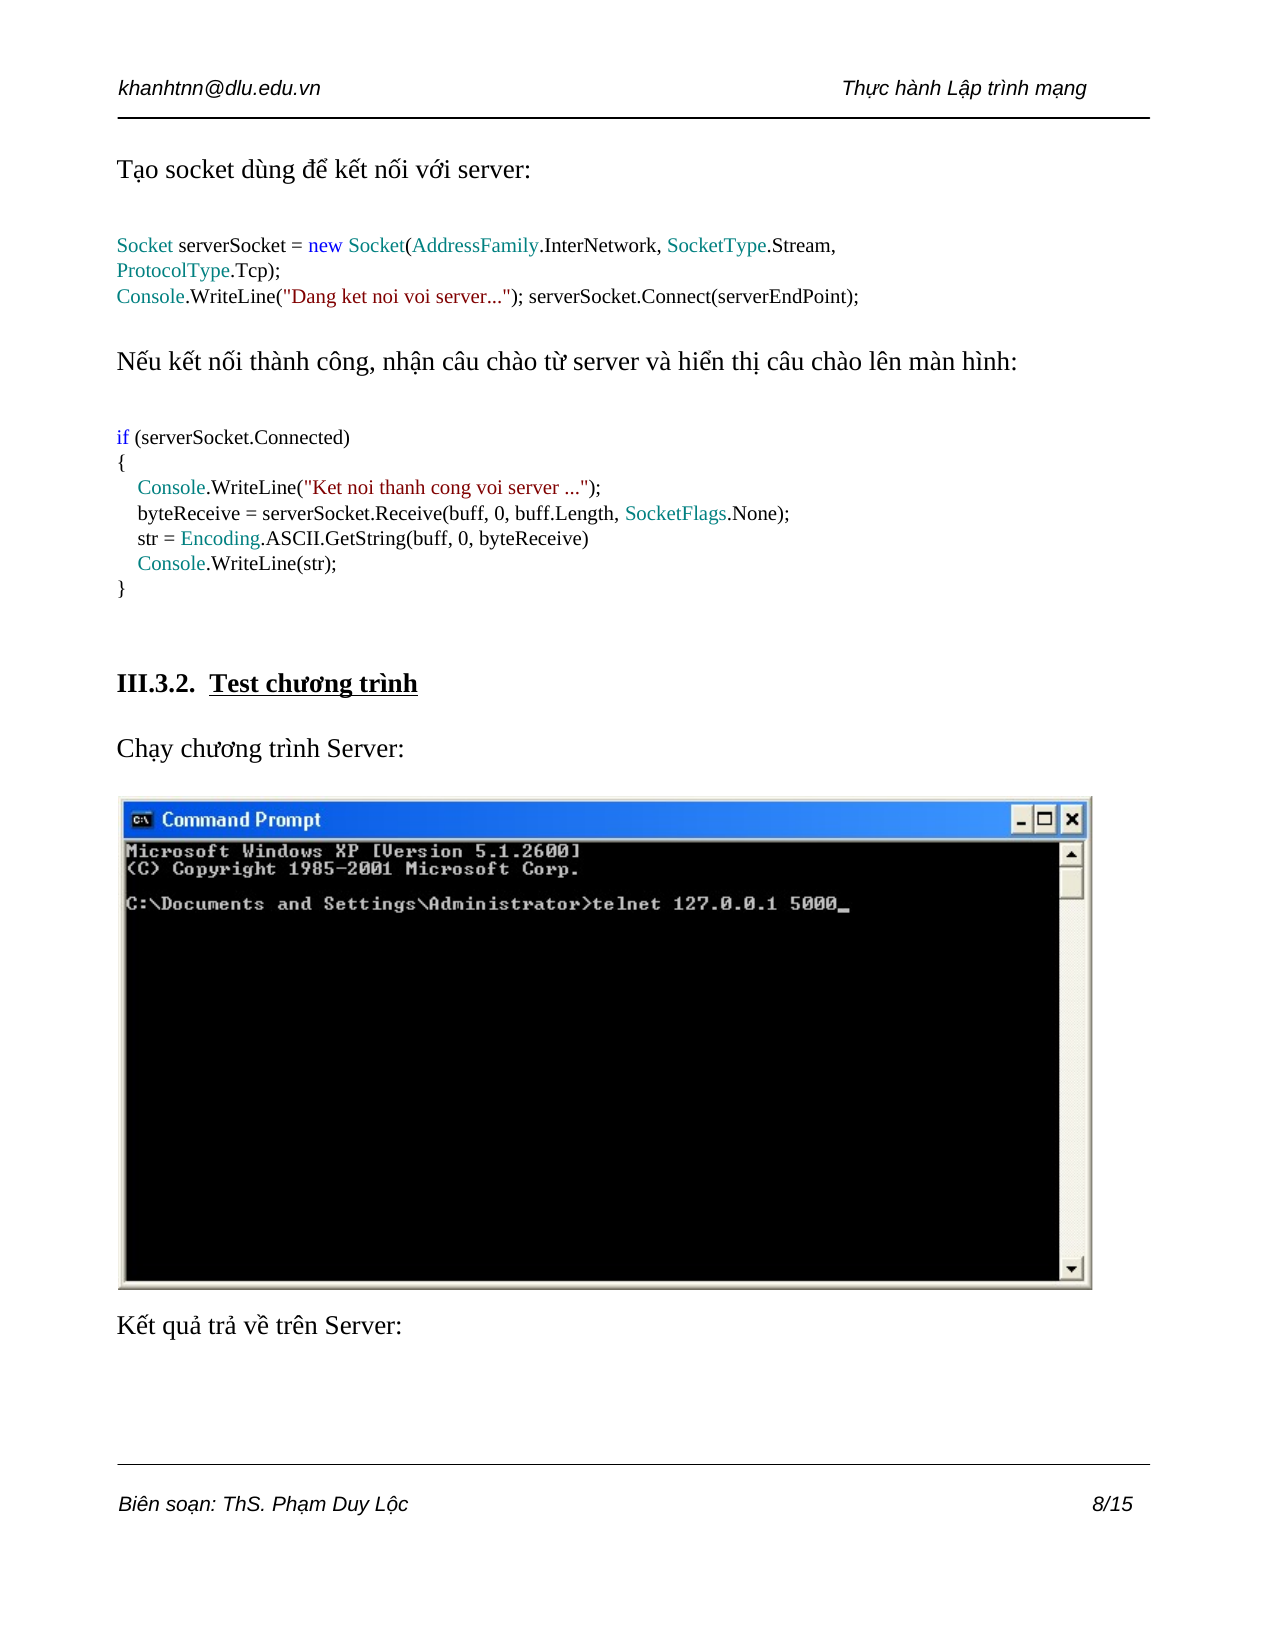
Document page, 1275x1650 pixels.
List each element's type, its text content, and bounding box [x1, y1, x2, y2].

picture [118, 796, 1093, 1290]
text III.3.2. Test chương trình [116, 667, 508, 699]
text { [116, 450, 1131, 474]
text Tạo socket dùng để kết nối với server: [116, 153, 1160, 184]
text Console.WriteLine(str); [116, 551, 1131, 575]
text str = Encoding.ASCII.GetString(buff, 0, byteReceive) [116, 526, 1131, 550]
text Socket serverSocket = new Socket(AddressFamily.InterNetwork, SocketType.Stream, [116, 233, 1131, 257]
text Console.WriteLine("Ket noi thanh cong voi server ..."); [116, 475, 893, 499]
text if (serverSocket.Connected) [116, 425, 1131, 449]
text Console.WriteLine("Dang ket noi voi server..."); serverSocket.Connect(serverEndPoint); [116, 284, 1131, 308]
text Chạy chương trình Server: [116, 732, 508, 763]
text byteReceive = serverSocket.Receive(buff, 0, buff.Length, SocketFlags.None); [116, 501, 1131, 525]
text } [116, 576, 1131, 600]
text ProtocolType.Tcp); [116, 258, 1163, 282]
text Nếu kết nối thành công, nhận câu chào từ server và hiển thị câu chào lên màn hình: [116, 345, 1160, 376]
text Kết quả trả về trên Server: [116, 1309, 1160, 1340]
